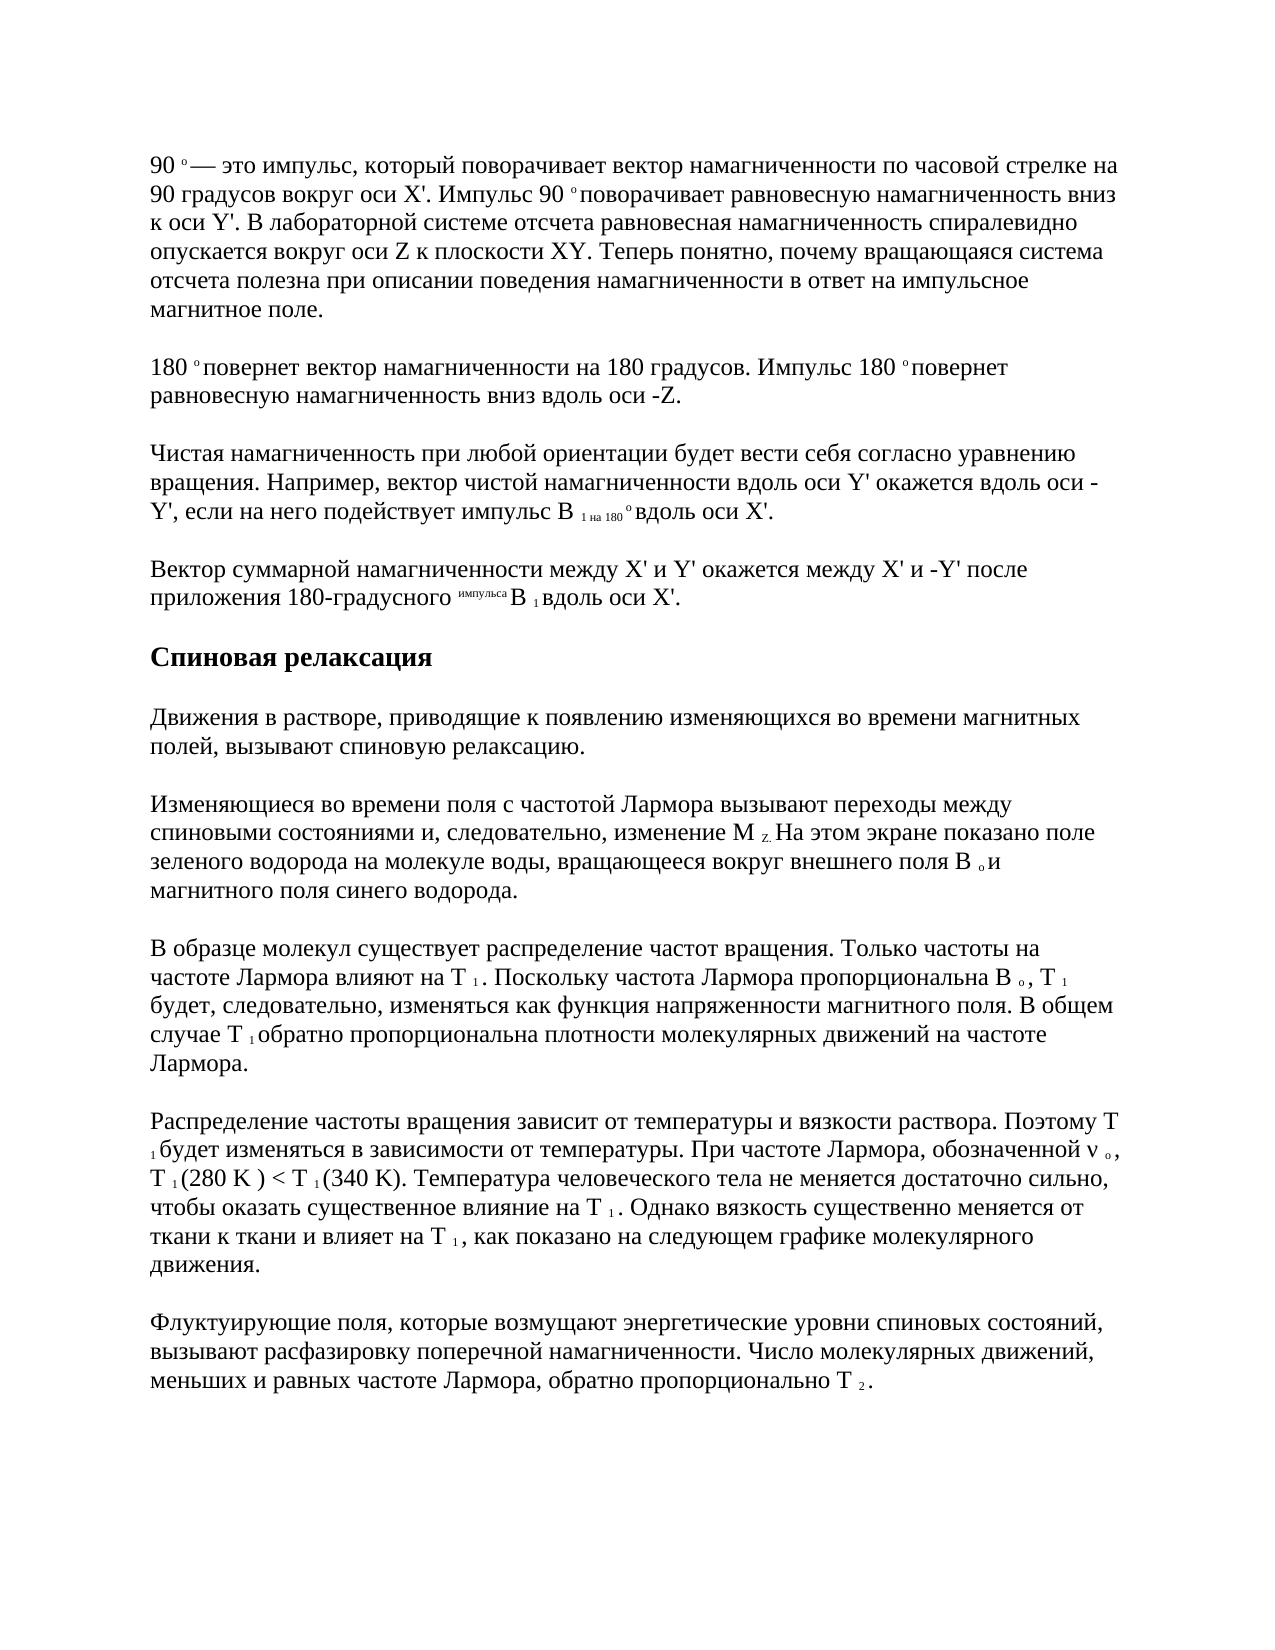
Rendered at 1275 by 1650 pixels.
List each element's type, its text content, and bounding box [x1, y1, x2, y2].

text 180 o повернет вектор намагниченности на 180 градусов. Импульс 180 o повернет равновесную намагниченность вниз вдоль оси -Z. [150, 352, 1125, 409]
text Вектор суммарной намагниченности между X' и Y' окажется между X' и -Y' после приложения 180-градусного импульса B 1 вдоль оси X'. [150, 554, 1125, 611]
text Флуктуирующие поля, которые возмущают энергетические уровни спиновых состояний, вызывают расфазировку поперечной намагниченности. Число молекулярных движений, меньших и равных частоте Лармора, обратно пропорционально T 2 . [150, 1307, 1125, 1394]
text В образце молекул существует распределение частот вращения. Только частоты на частоте Лармора влияют на T 1 . Поскольку частота Лармора пропорциональна B o , T 1 будет, следовательно, изменяться как функция напряженности магнитного поля. В общем случае T 1 обратно пропорциональна плотности молекулярных движений на частоте Лармора. [150, 933, 1125, 1077]
text Распределение частоты вращения зависит от температуры и вязкости раствора. Поэтому T 1 будет изменяться в зависимости от температуры. При частоте Лармора, обозначенной ν o , T 1 (280 K ) < T 1 (340 K). Температура человеческого тела не меняется достаточно сильно, чтобы оказать существенное влияние на T 1 . Однако вязкость существенно меняется от ткани к ткани и влияет на T 1 , как показано на следующем графике молекулярного движения. [150, 1106, 1125, 1278]
text Движения в растворе, приводящие к появлению изменяющихся во времени магнитных полей, вызывают спиновую релаксацию. [150, 702, 1125, 759]
text Изменяющиеся во времени поля с частотой Лармора вызывают переходы между спиновыми состояниями и, следовательно, изменение M Z. На этом экране показано поле зеленого водорода на молекуле воды, вращающееся вокруг внешнего поля B o и магнитного поля синего водорода. [150, 789, 1125, 904]
text Чистая намагниченность при любой ориентации будет вести себя согласно уравнению вращения. Например, вектор чистой намагниченности вдоль оси Y' окажется вдоль оси -Y', если на него подействует импульс B 1 на 180 o вдоль оси X'. [150, 438, 1125, 524]
text 90 o — это импульс, который поворачивает вектор намагниченности по часовой стрелке на 90 градусов вокруг оси X'. Импульс 90 o поворачивает равновесную намагниченность вниз к оси Y'. В лабораторной системе отсчета равновесная намагниченность спиралевидно опускается вокруг оси Z к плоскости XY. Теперь понятно, почему вращающаяся система отсчета полезна при описании поведения намагниченности в ответ на импульсное магнитное поле. [150, 150, 1125, 322]
text Спиновая релаксация [150, 640, 1125, 673]
